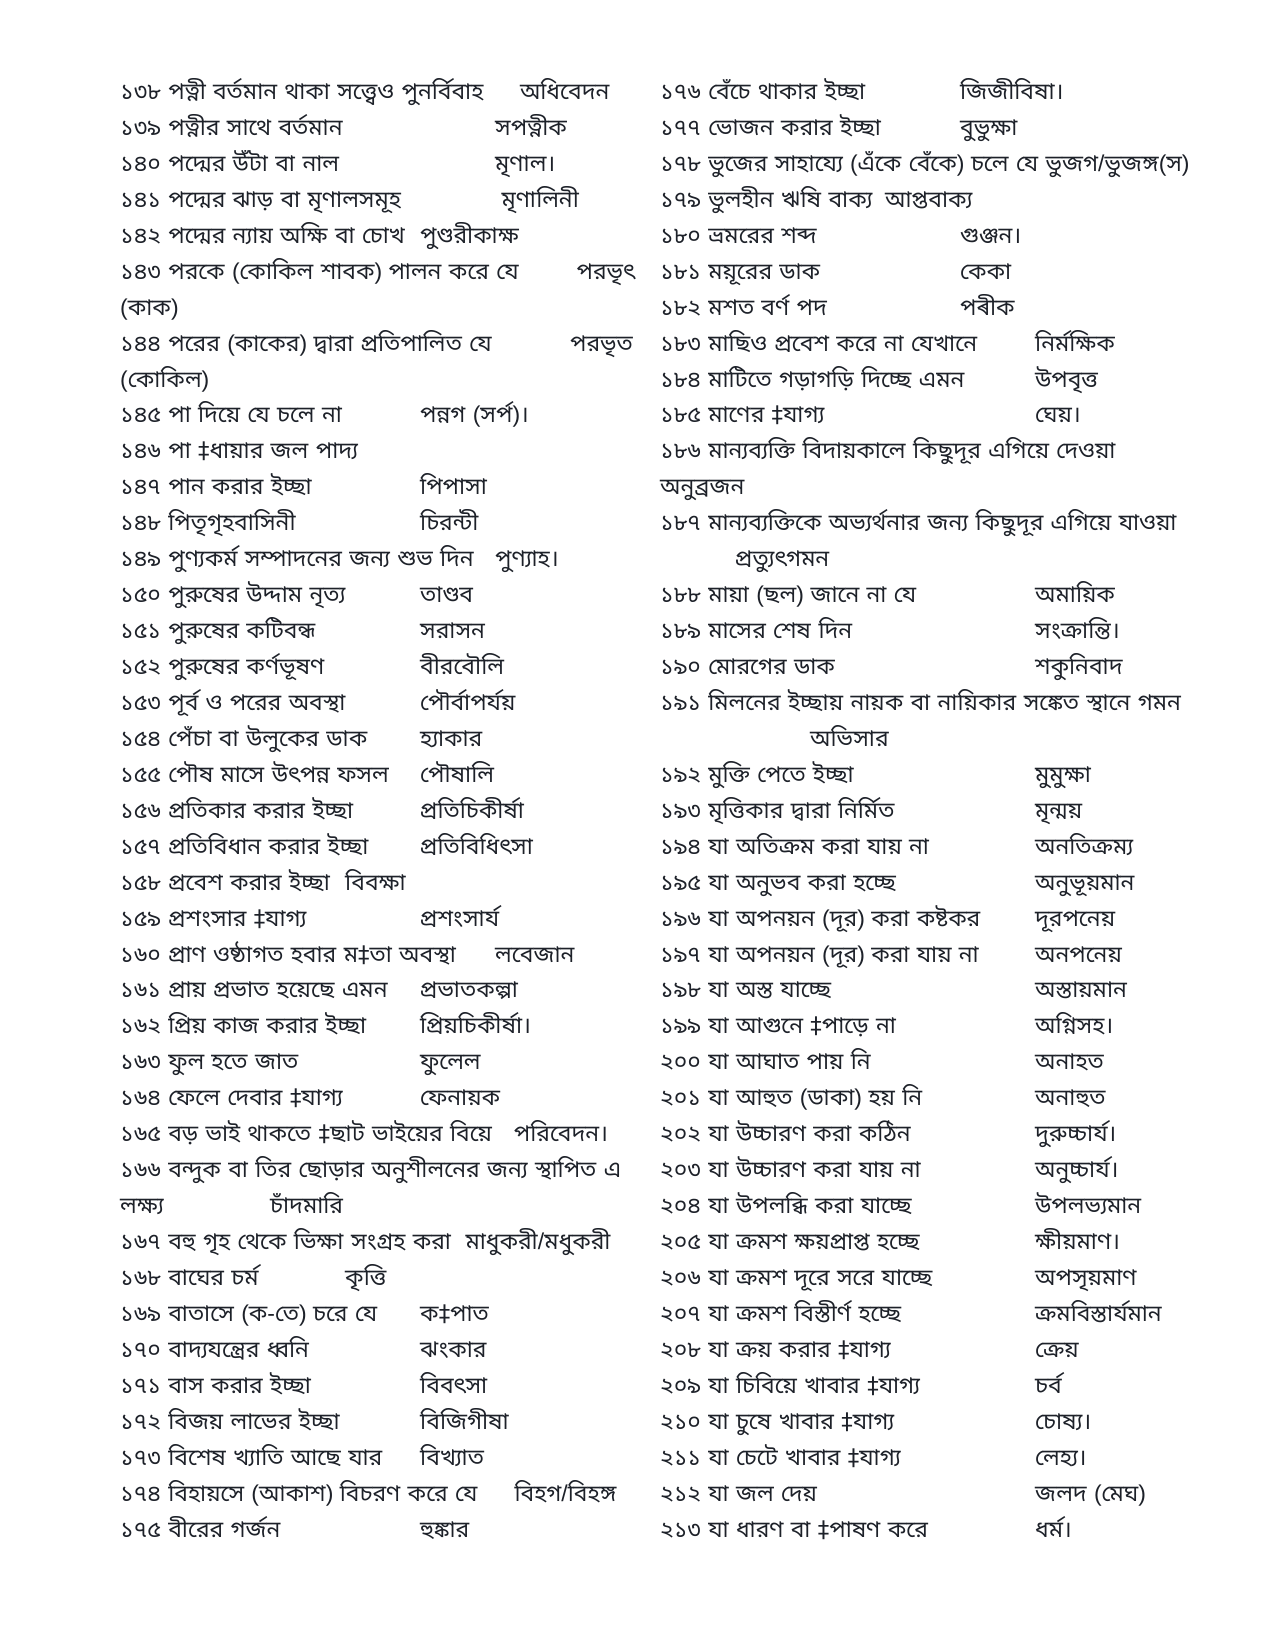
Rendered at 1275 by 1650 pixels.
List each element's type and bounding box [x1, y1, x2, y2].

text [120, 75, 1200, 1544]
